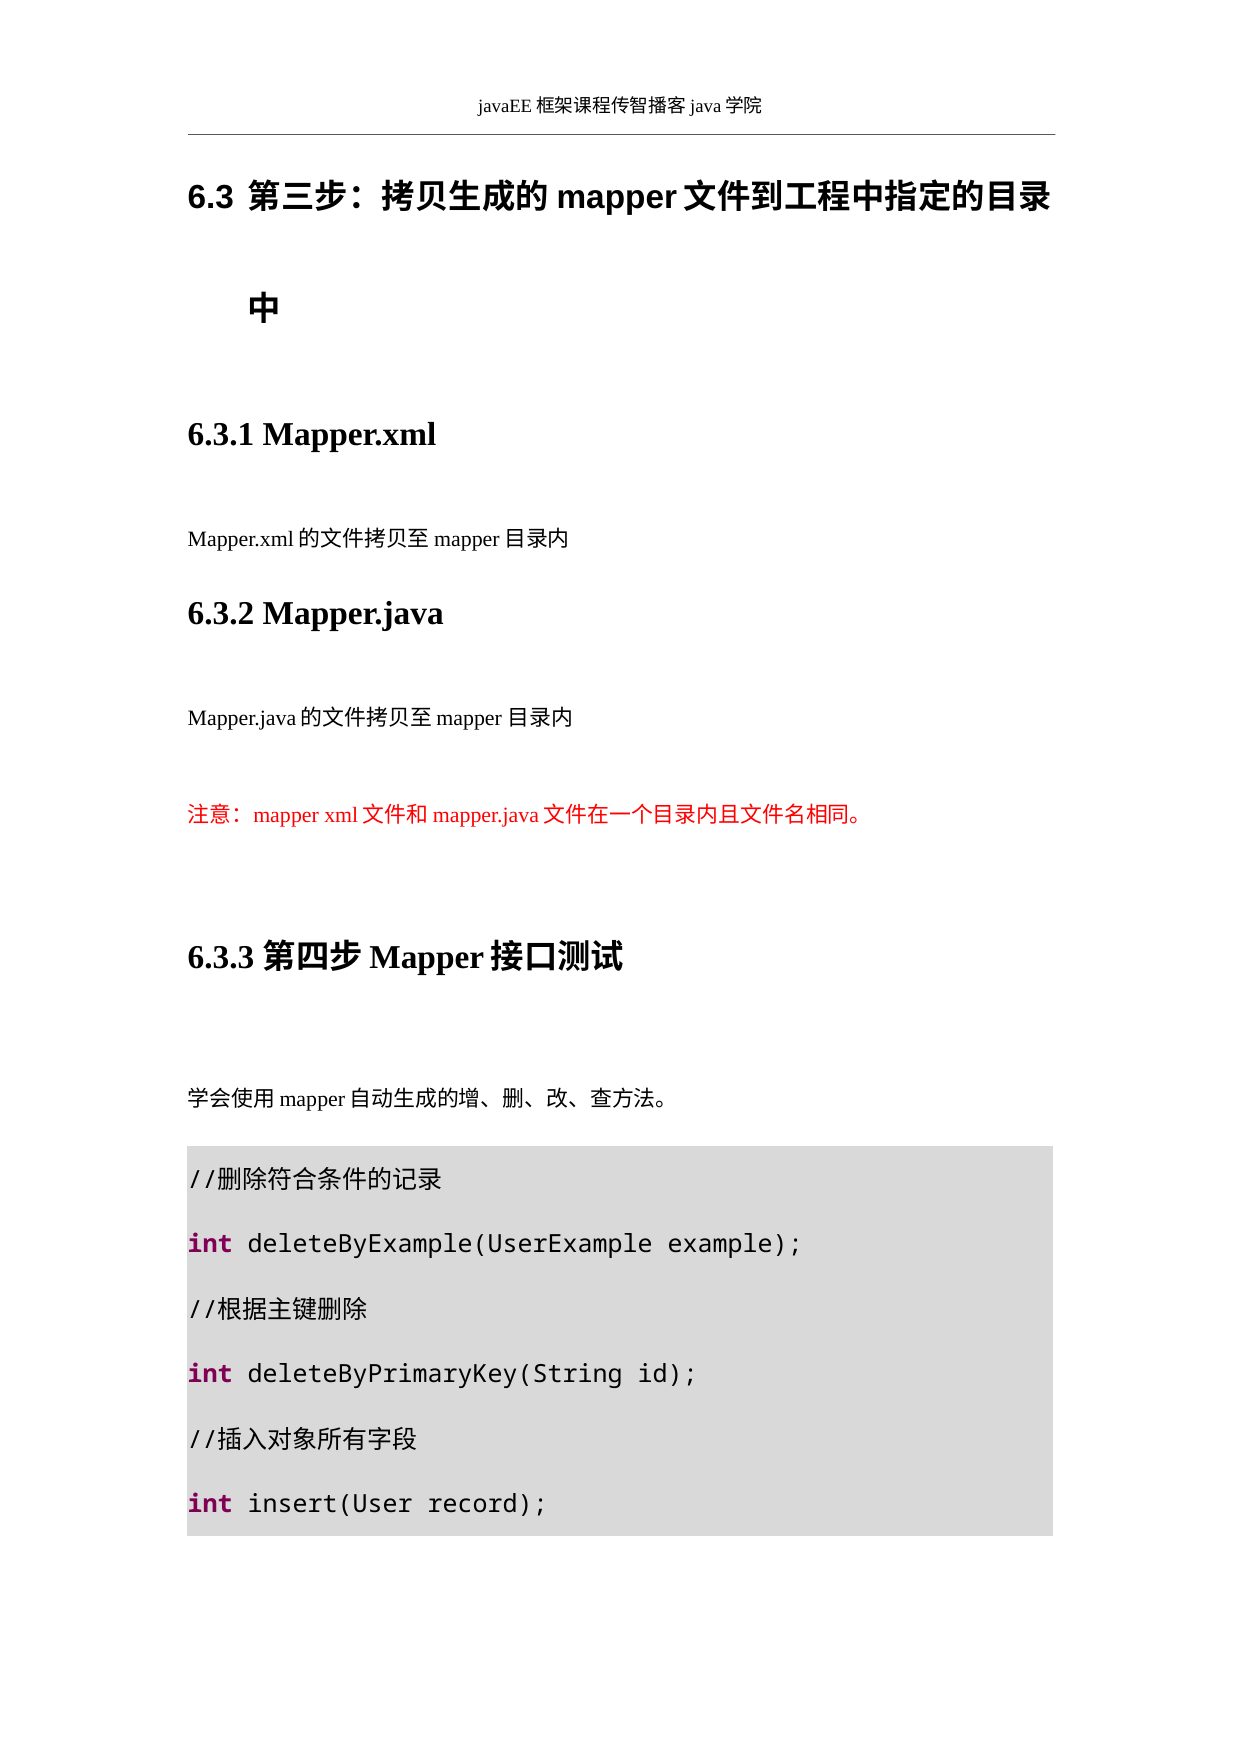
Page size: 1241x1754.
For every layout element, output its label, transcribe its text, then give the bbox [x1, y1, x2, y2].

text Mapper.java的文件拷贝至mapper 目录内 [187, 699, 1053, 732]
text int insert(User record); [187, 1471, 1053, 1536]
subtitle 第四步Mapper接口测试 [187, 921, 1053, 986]
text 学会使用mapper自动生成的增、删、改、查方法。 [187, 1081, 1053, 1113]
text //插入对象所有字段 [187, 1406, 1053, 1471]
subtitle Mapper.java [187, 580, 1053, 645]
subtitle 第三步：拷贝生成的mapper文件到工程中指定的目录中 [187, 162, 1053, 339]
text //根据主键删除 [187, 1276, 1053, 1341]
text int deleteByPrimaryKey(String id); [187, 1341, 1053, 1406]
subtitle Mapper.xml [187, 401, 1053, 466]
text int deleteByExample(UserExample example); [187, 1211, 1053, 1276]
text Mapper.xml的文件拷贝至mapper目录内 [187, 520, 1053, 553]
text //删除符合条件的记录 [187, 1146, 1053, 1211]
text 注意：mapper xml文件和mapper.java文件在一个目录内且文件名相同。 [187, 797, 1053, 829]
